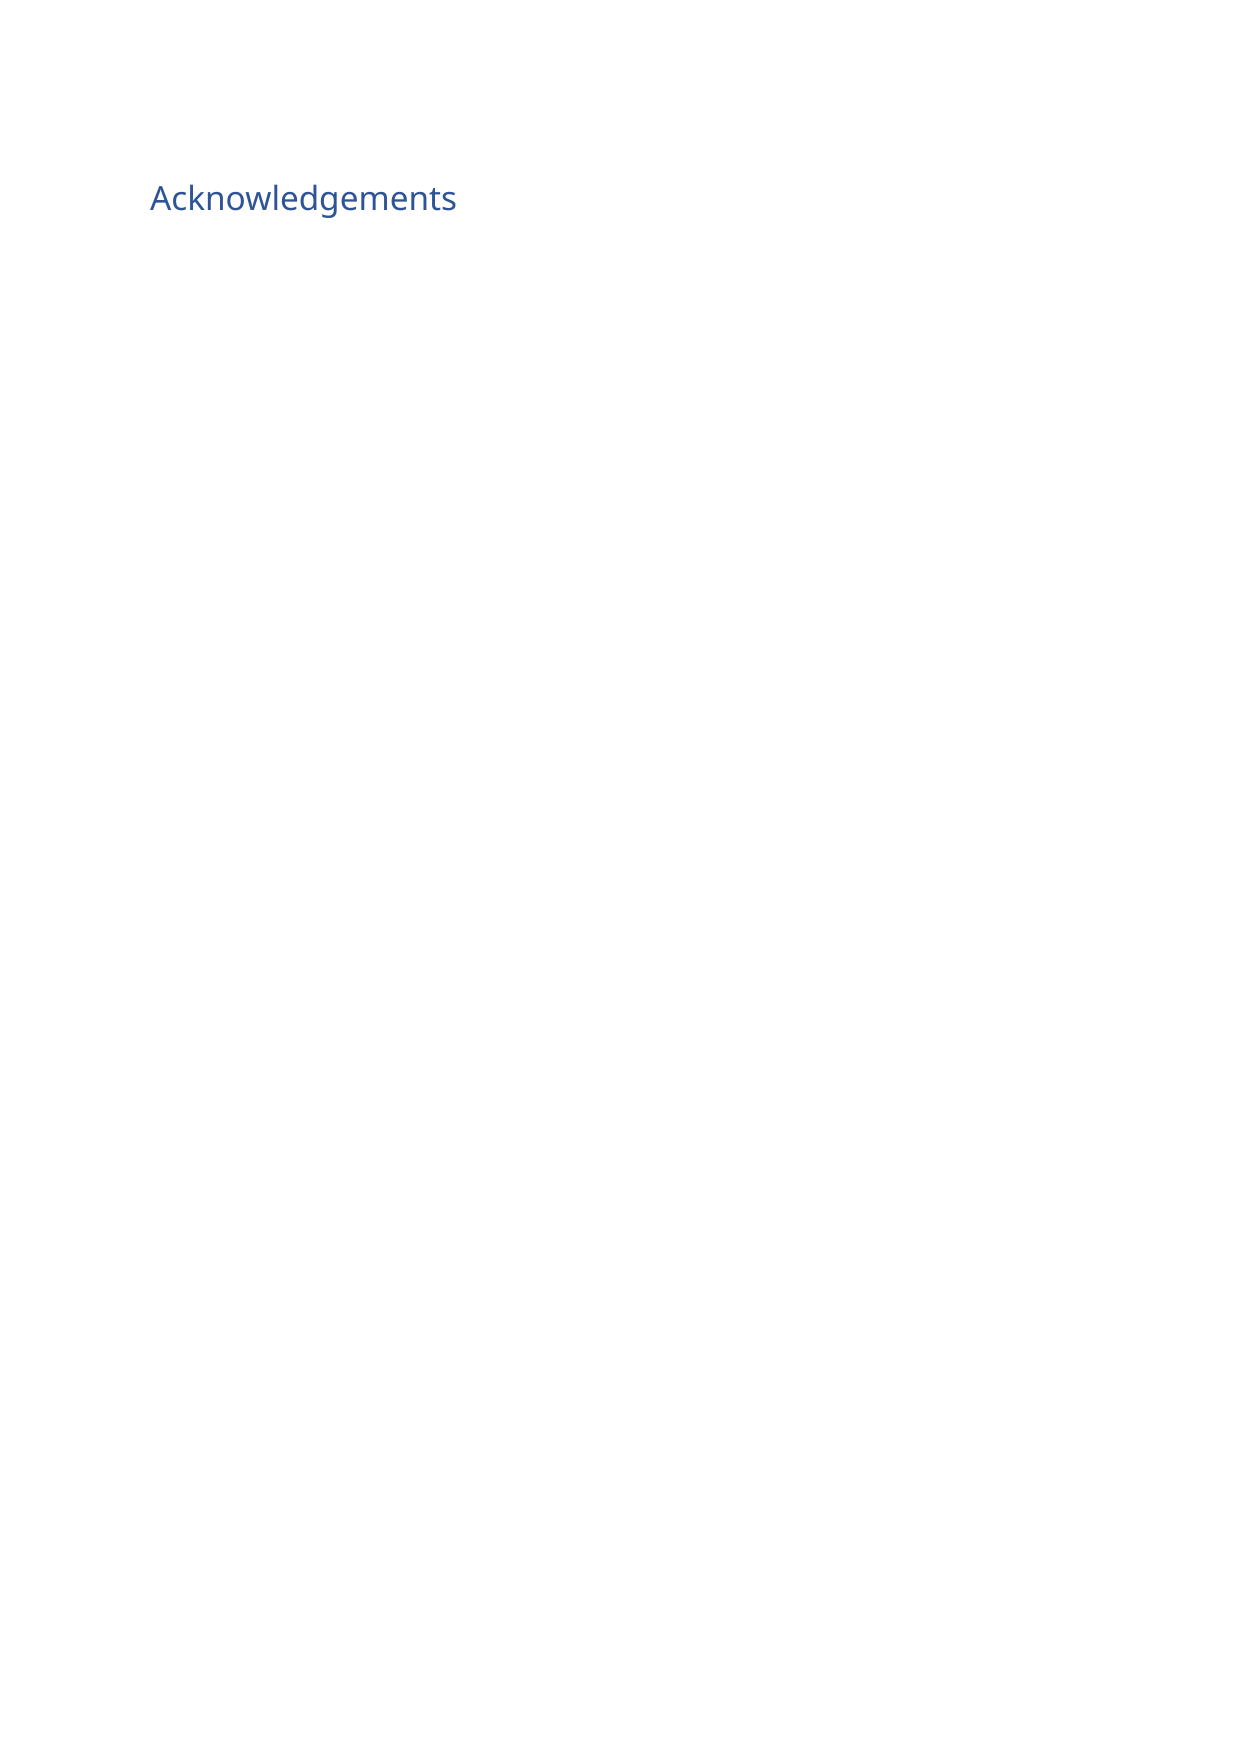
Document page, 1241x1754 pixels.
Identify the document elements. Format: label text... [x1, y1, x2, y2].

subtitle Acknowledgements [150, 175, 1090, 220]
